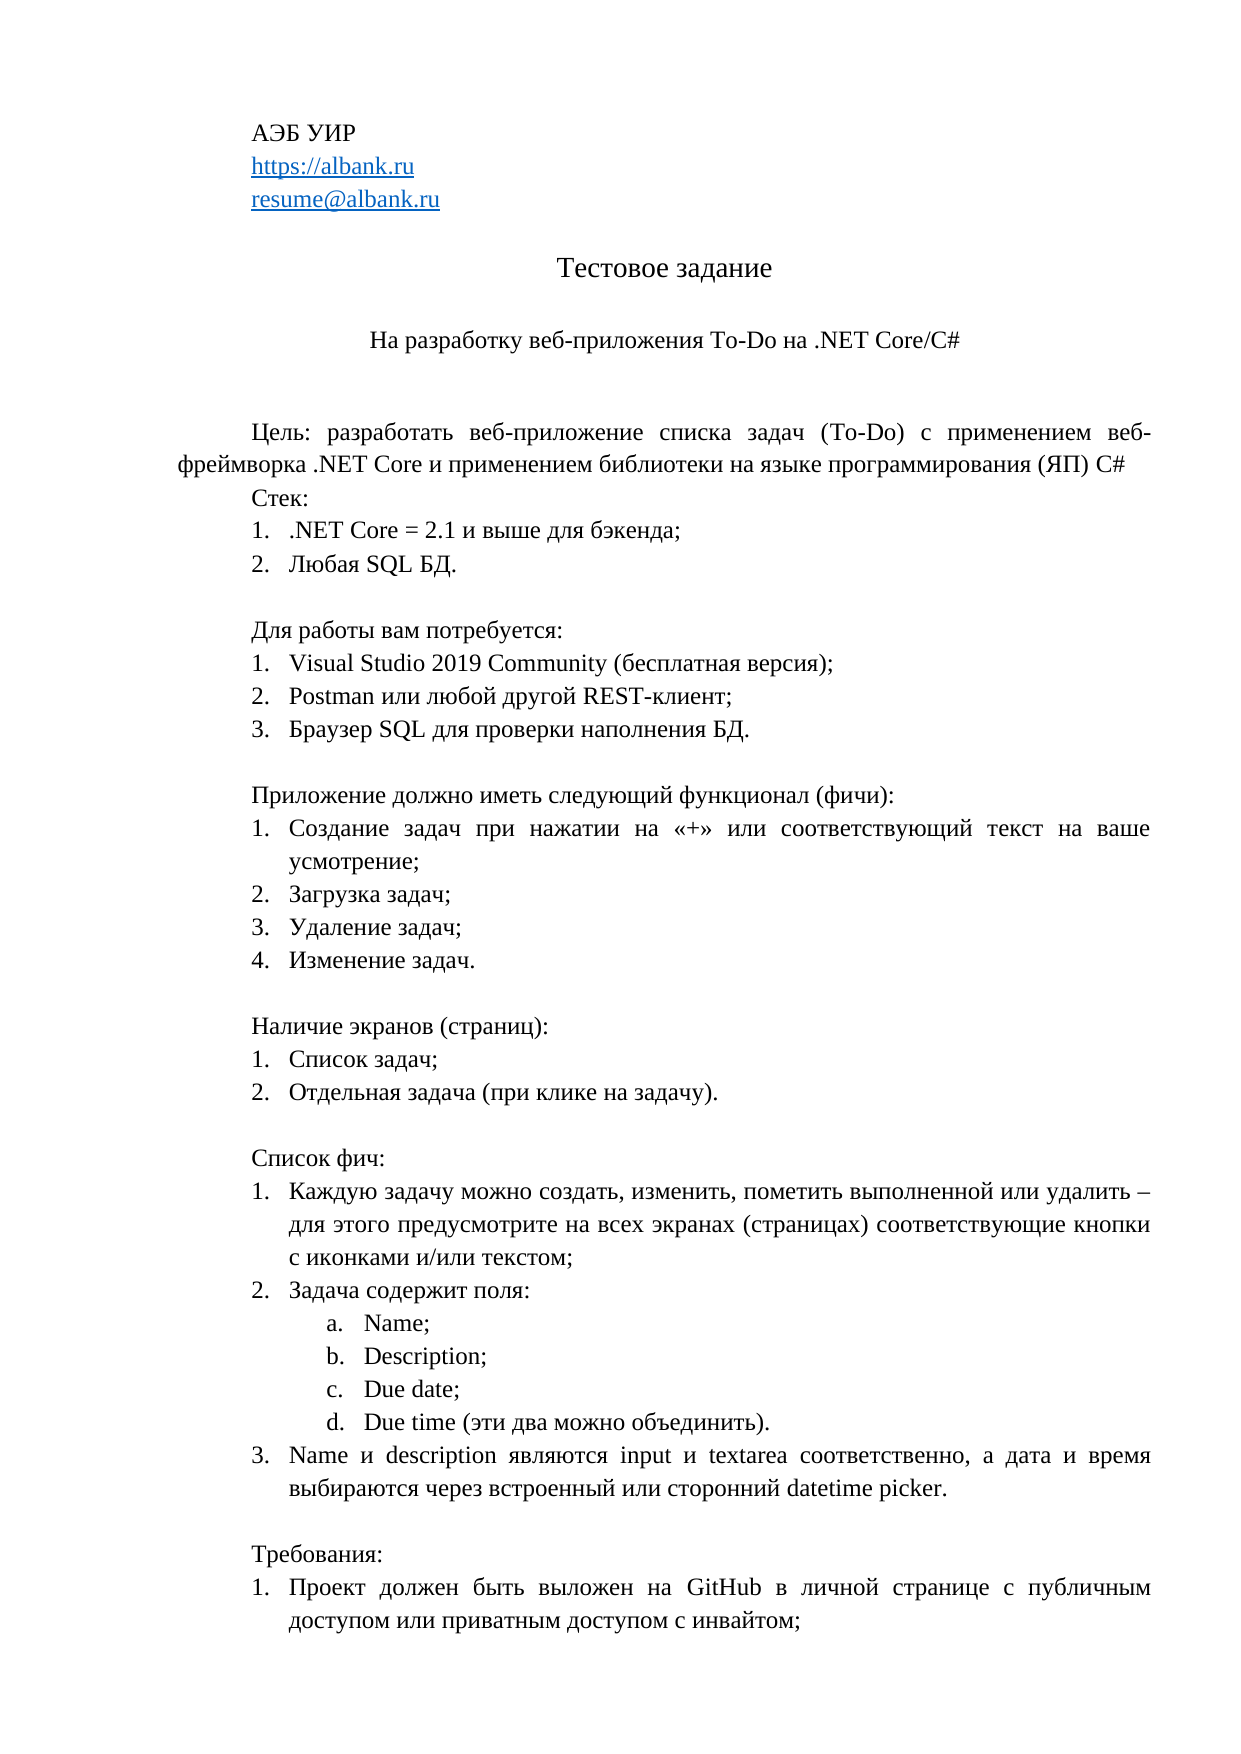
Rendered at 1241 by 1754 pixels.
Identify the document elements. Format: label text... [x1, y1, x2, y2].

list Задача содержит поля: [251, 1275, 1152, 1304]
list Due time (эти два можно объединить). [326, 1407, 1152, 1436]
list Список задач; [251, 1044, 1152, 1073]
list Любая SQL БД. [251, 549, 1152, 577]
list Загрузка задач; [251, 879, 1152, 908]
subtitle Тестовое задание [177, 250, 1152, 284]
list Каждую задачу можно создать, изменить, пометить выполненной или удалить – для этого предусмотрите на всех экранах (страницах) соответствующие кнопки с иконками и/или текстом; [251, 1176, 1152, 1271]
text https://albank.ru [177, 151, 1152, 180]
list Description; [326, 1341, 1152, 1370]
list Отдельная задача (при клике на задачу). [251, 1077, 1152, 1106]
list .NET Core = 2.1 и выше для бэкенда; [251, 516, 1152, 544]
text resume@albank.ru [177, 184, 1152, 213]
text Приложение должно иметь следующий функционал (фичи): [177, 780, 1152, 808]
text Наличие экранов (страниц): [177, 1011, 1152, 1040]
list Postman или любой другой REST-клиент; [251, 681, 1152, 709]
list Изменение задач. [251, 945, 1152, 974]
text Список фич: [177, 1143, 1152, 1172]
list Браузер SQL для проверки наполнения БД. [251, 714, 1152, 742]
list Due date; [326, 1374, 1152, 1403]
list Visual Studio 2019 Community (бесплатная версия); [251, 648, 1152, 676]
text На разработку веб-приложения To-Do на .NET Core/C# [177, 326, 1152, 354]
list Удаление задач; [251, 912, 1152, 941]
text Цель: разработать веб-приложение списка задач (To-Do) с применением веб-фреймворка .NET Core и применением библиотеки на языке программирования (ЯП) C# [177, 417, 1152, 478]
list Проект должен быть выложен на GitHub в личной странице с публичным доступом или приватным доступом с инвайтом; [251, 1572, 1152, 1634]
text Для работы вам потребуется: [177, 615, 1152, 643]
text Требования: [251, 1539, 1152, 1568]
text АЭБ УИР [177, 118, 1152, 147]
text Стек: [177, 483, 1152, 511]
list Создание задач при нажатии на «+» или соответствующий текст на ваше усмотрение; [251, 813, 1152, 874]
list Name; [326, 1308, 1152, 1337]
list Name и description являются input и textarea соответственно, а дата и время выбираются через встроенный или сторонний datetime picker. [251, 1440, 1152, 1502]
